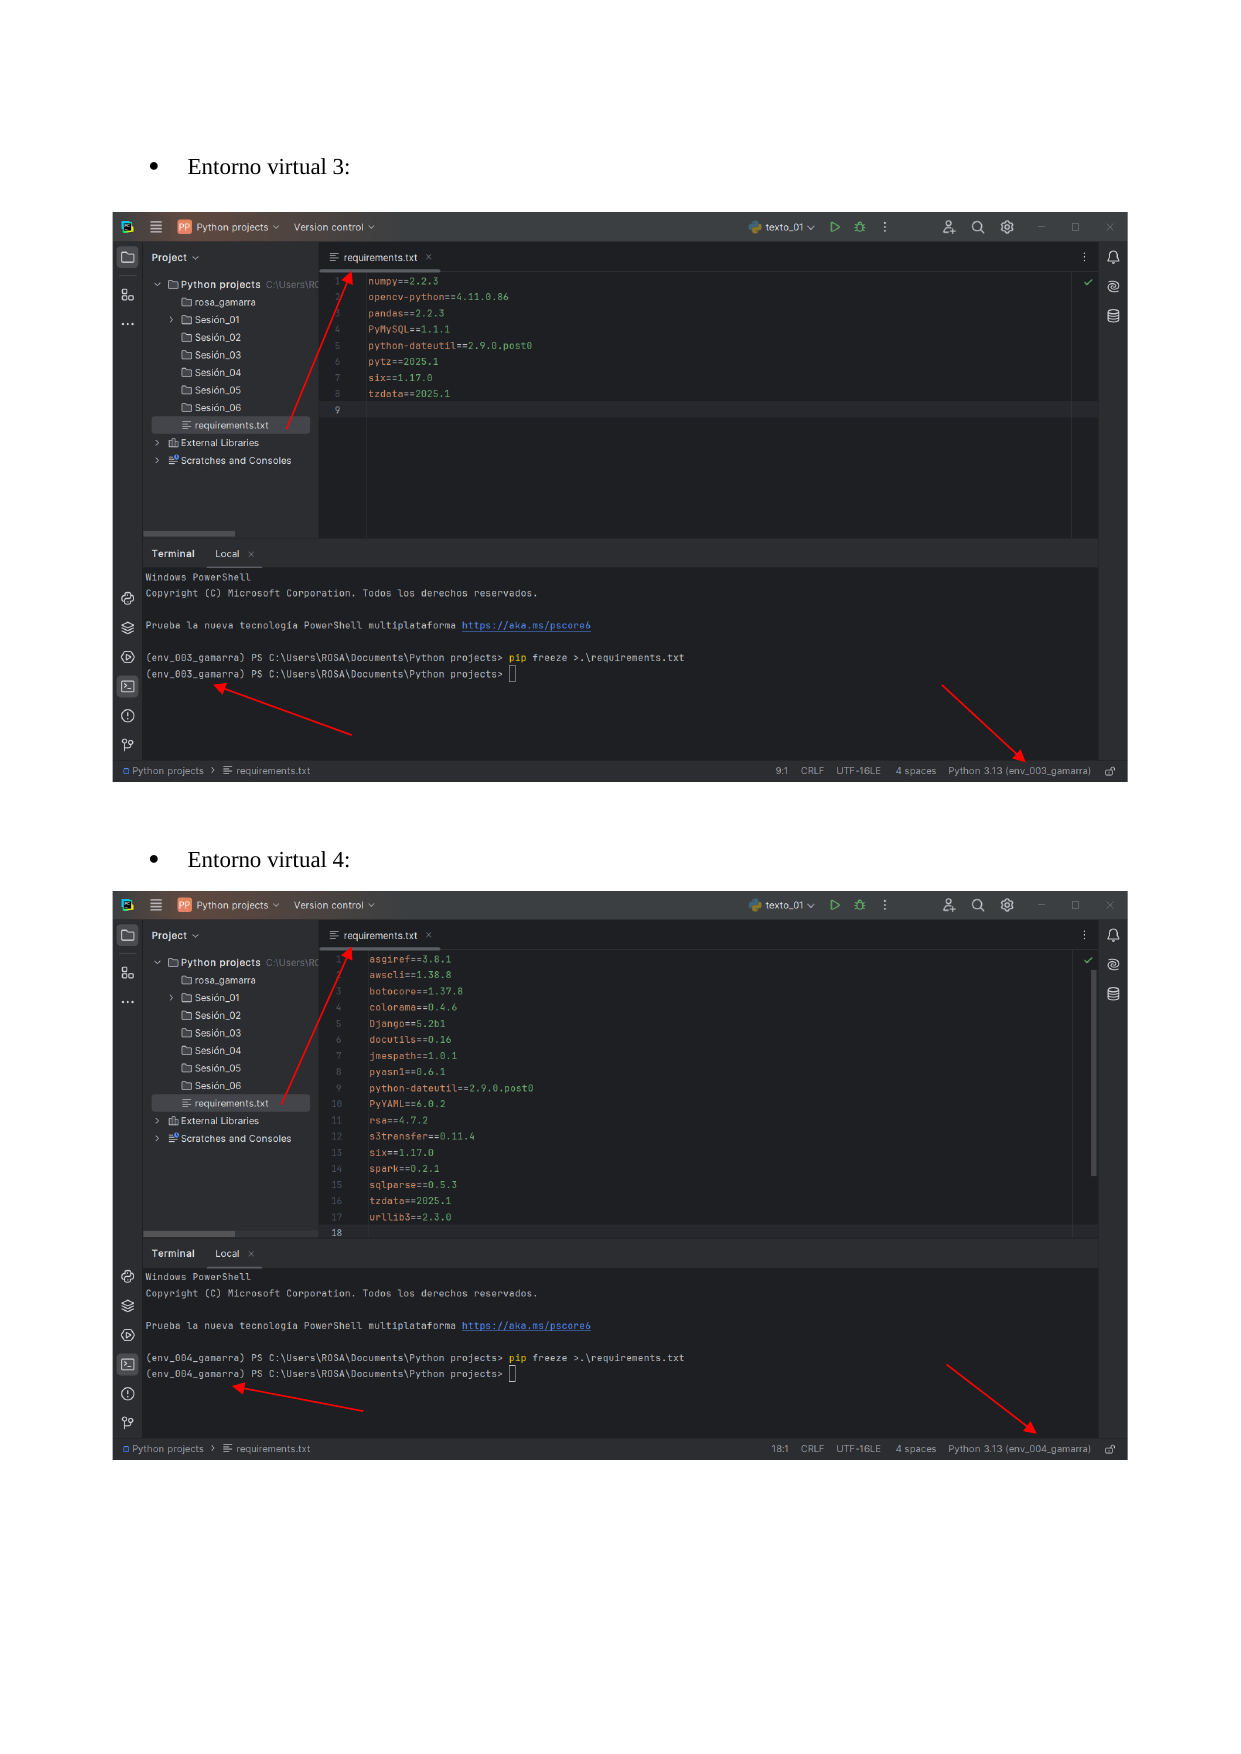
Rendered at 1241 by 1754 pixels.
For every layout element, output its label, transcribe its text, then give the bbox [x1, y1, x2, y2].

list Entorno virtual 3: [150, 150, 1128, 181]
list Entorno virtual 4: [150, 846, 1128, 872]
